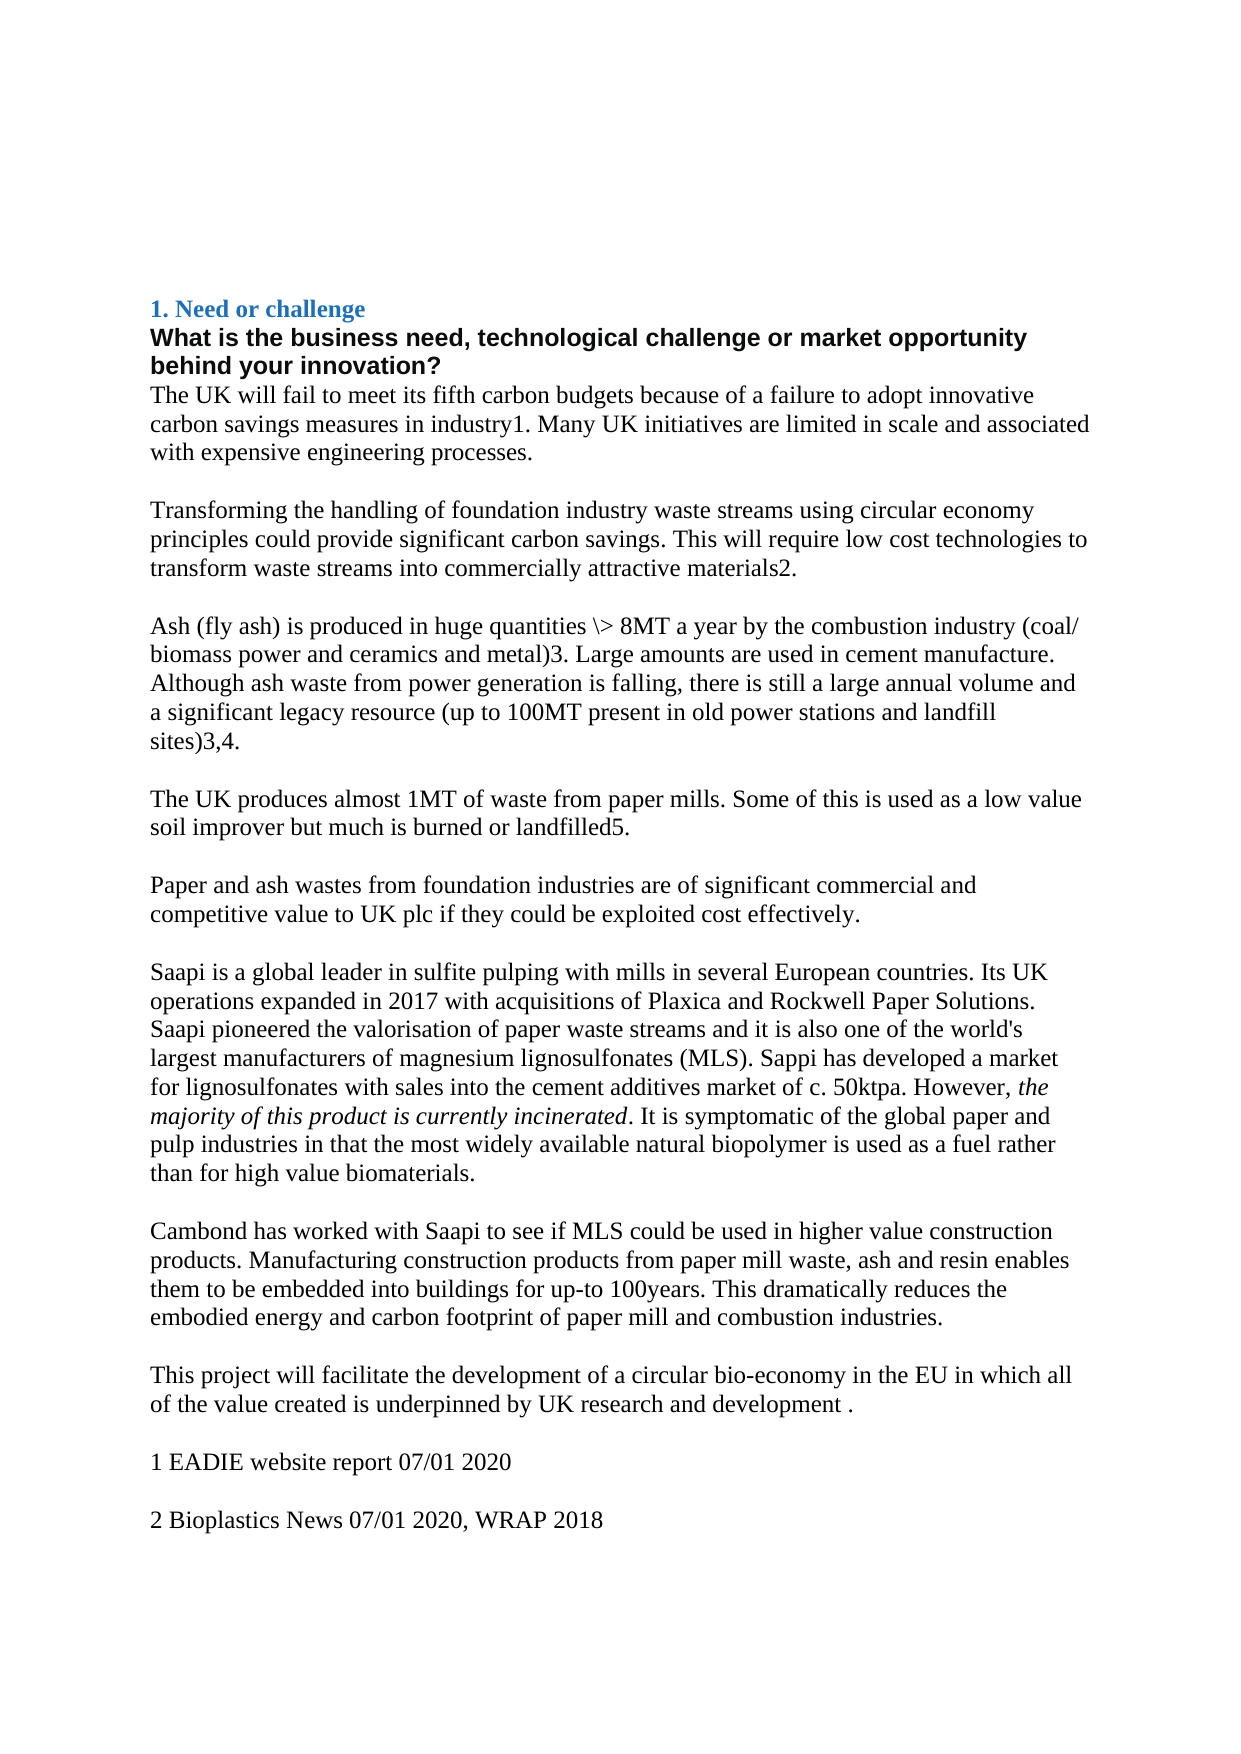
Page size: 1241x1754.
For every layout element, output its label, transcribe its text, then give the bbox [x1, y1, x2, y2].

text 1 EADIE website report 07/01 2020 [150, 1447, 1090, 1476]
text 2 Bioplastics News 07/01 2020, WRAP 2018 [150, 1505, 1090, 1534]
text The UK produces almost 1MT of waste from paper mills. Some of this is used as a low value soil improver but much is burned or landfilled5. [150, 784, 1090, 841]
text This project will facilitate the development of a circular bio-economy in the EU in which all of the value created is underpinned by UK research and development . [150, 1360, 1090, 1418]
text Paper and ash wastes from foundation industries are of significant commercial and competitive value to UK plc if they could be exploited cost effectively. [150, 870, 1090, 928]
text Cambond has worked with Saapi to see if MLS could be used in higher value construction products. Manufacturing construction products from paper mill waste, ash and resin enables them to be embedded into buildings for up-to 100years. This dramatically reduces the embodied energy and carbon footprint of paper mill and combustion industries. [150, 1216, 1090, 1331]
text Transforming the handling of foundation industry waste streams using circular economy principles could provide significant carbon savings. This will require low cost technologies to transform waste streams into commercially attractive materials2. [150, 495, 1090, 582]
text The UK will fail to meet its fifth carbon budgets because of a failure to adopt innovative carbon savings measures in industry1. Many UK initiatives are limited in scale and associated with expensive engineering processes. [150, 380, 1090, 466]
text What is the business need, technological challenge or market opportunity behind your innovation? [150, 322, 1090, 380]
text Ash (fly ash) is produced in huge quantities \> 8MT a year by the combustion industry (coal/ biomass power and ceramics and metal)3. Large amounts are used in cement manufacture. Although ash waste from power generation is falling, there is still a large annual volume and a significant legacy resource (up to 100MT present in old power stations and landfill sites)3,4. [150, 611, 1090, 754]
text 1. Need or challenge [150, 294, 1090, 322]
text Saapi is a global leader in sulfite pulping with mills in several European countries. Its UK operations expanded in 2017 with acquisitions of Plaxica and Rockwell Paper Solutions. Saapi pioneered the valorisation of paper waste streams and it is also one of the world's largest manufacturers of magnesium lignosulfonates (MLS). Sappi has developed a market for lignosulfonates with sales into the cement additives market of c. 50ktpa. However, the majority of this product is currently incinerated. It is symptomatic of the global paper and pulp industries in that the most widely available natural biopolymer is used as a fuel rather than for high value biomaterials. [150, 957, 1090, 1187]
